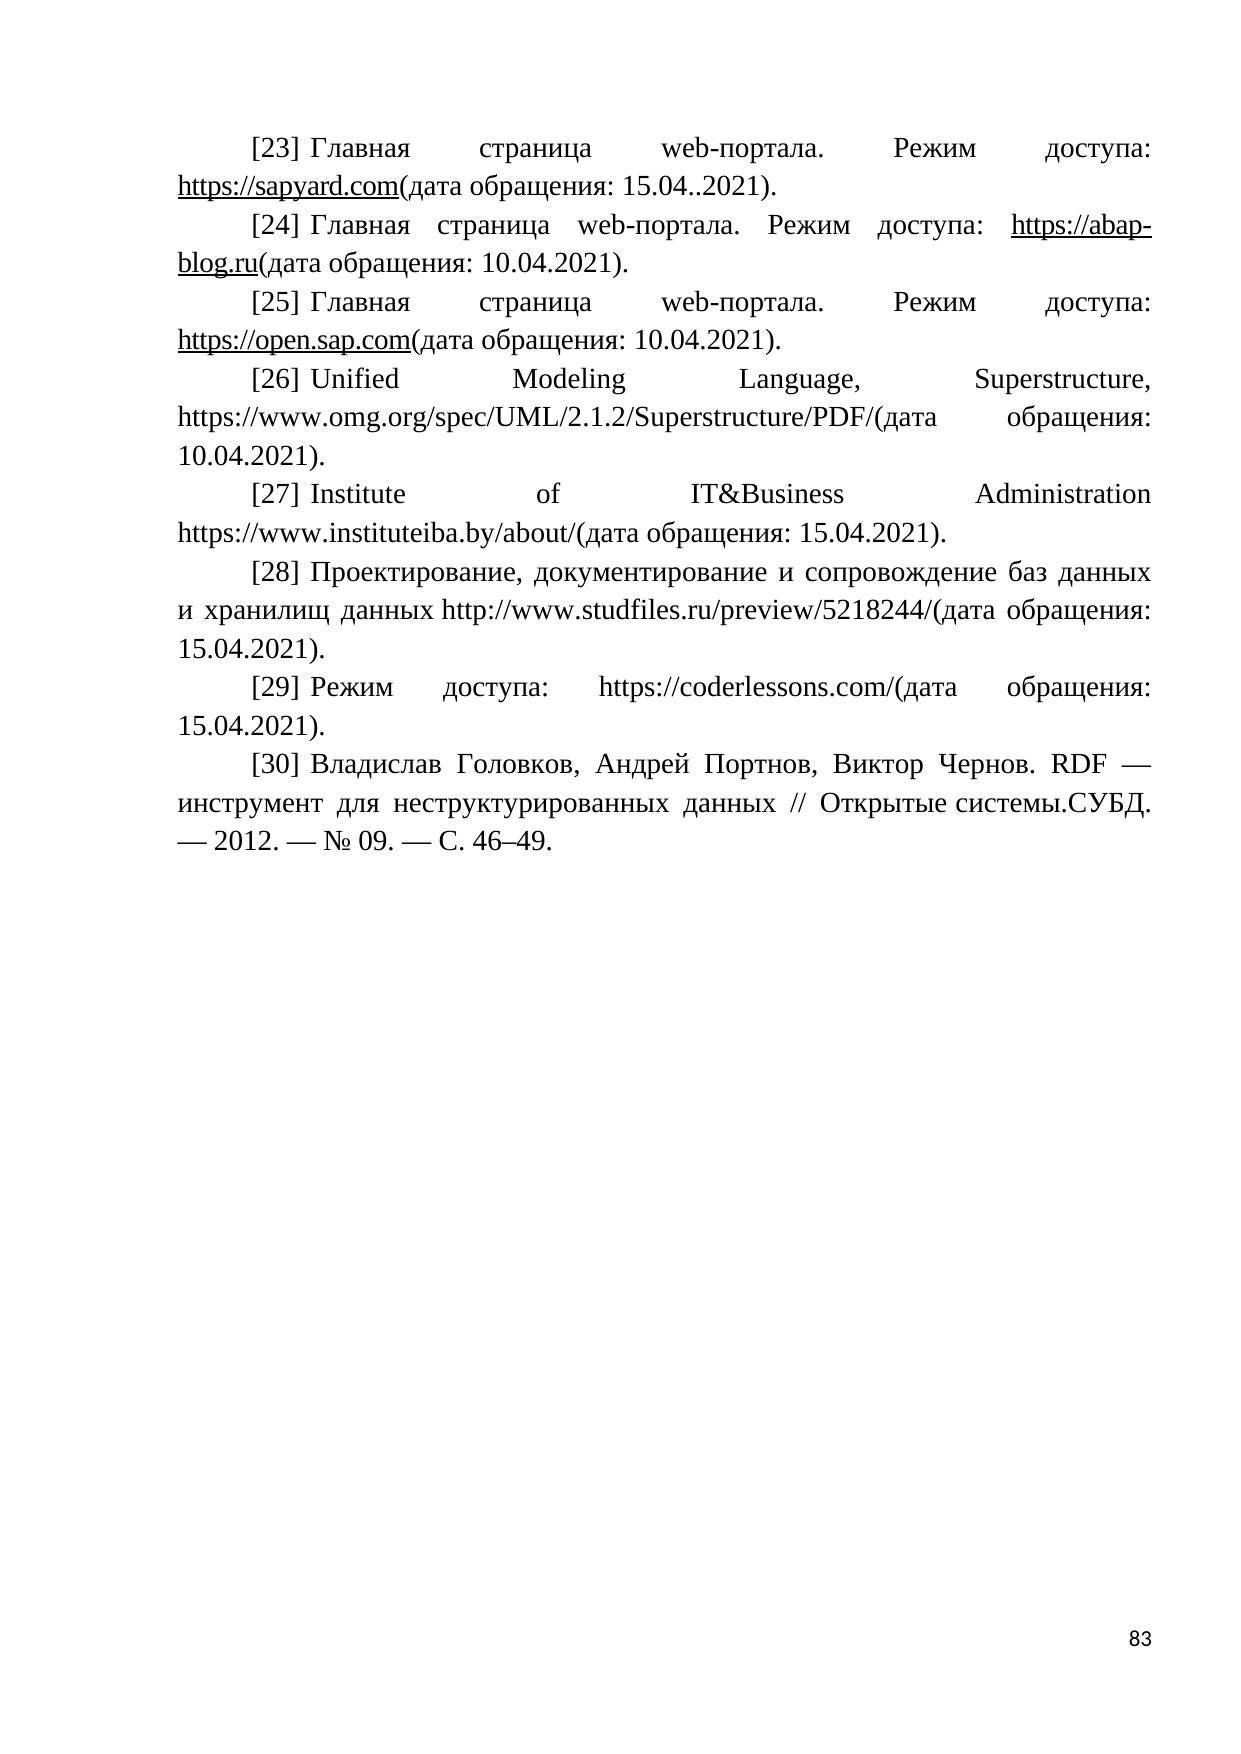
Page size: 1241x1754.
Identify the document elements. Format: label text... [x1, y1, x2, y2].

list Institute of IT&Business Administration https://www.instituteiba.by/about/(дата обращения: 15.04.2021). [177, 477, 1152, 549]
list Unified Modeling Language, Superstructure, https://www.omg.org/spec/UML/2.1.2/Superstructure/PDF/(дата обращения: 10.04.2021). [177, 361, 1152, 472]
list Режим доступа: https://coderlessons.com/(дата обращения: 15.04.2021). [177, 669, 1152, 741]
list Владислав Головков, Андрей Портнов, Виктор Чернов. RDF — инструмент для неструктурированных данных // Открытые системы.СУБД. — 2012. — № 09. — С. 46–49. [177, 746, 1152, 857]
list Главная страница web-портала. Режим доступа: https://sapyard.com(дата обращения: 15.04..2021). [177, 130, 1152, 202]
list Главная страница web-портала. Режим доступа: https://abap-blog.ru(дата обращения: 10.04.2021). [177, 207, 1152, 279]
list Проектирование, документирование и сопровождение баз данных и хранилищ данных http://www.studfiles.ru/preview/5218244/(дата обращения: 15.04.2021). [177, 554, 1152, 664]
list Главная страница web-портала. Режим доступа: https://open.sap.com(дата обращения: 10.04.2021). [177, 284, 1152, 356]
